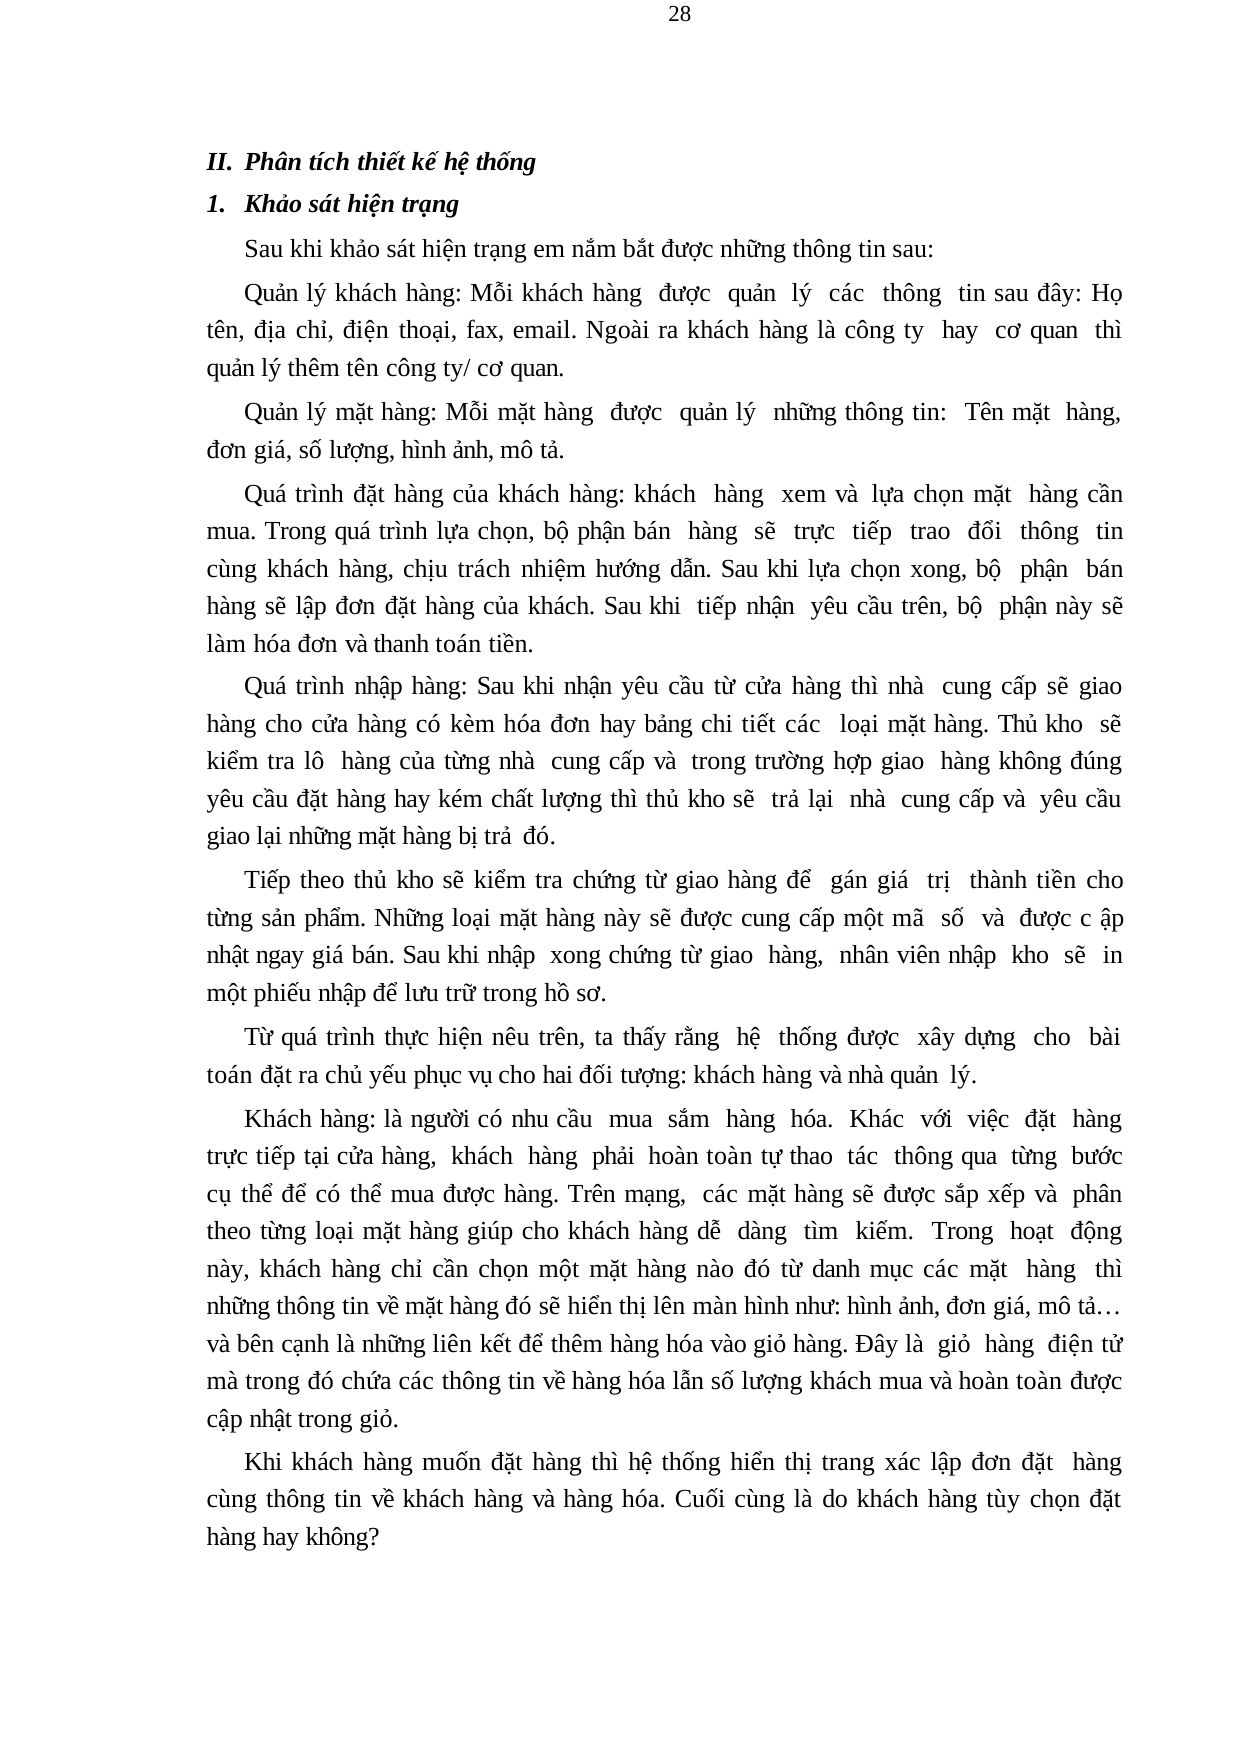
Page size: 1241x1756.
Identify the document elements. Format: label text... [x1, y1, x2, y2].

subtitle Khảo sát hiện trạng [206, 188, 1184, 218]
text Khách hàng: là người có nhu cầu mua sắm hàng hóa. Khác với việc đặt hàng trực tiếp tại cửa hàng, khách hàng phải hoàn toàn tự thao tác thông qua từng bước cụ thể để có thể mua được hàng. Trên mạng, các mặt hàng sẽ được sắp xếp và phân theo từng loại mặt hàng giúp cho khách hàng dễ dàng tìm kiếm. Trong hoạt động này, khách hàng chỉ cần chọn một mặt hàng nào đó từ danh mục các mặt hàng thì những thông tin về mặt hàng đó sẽ hiển thị lên màn hình như: hình ảnh, đơn giá, mô tả…và bên cạnh là những liên kết để thêm hàng hóa vào giỏ hàng. Đây là giỏ hàng điện tử mà trong đó chứa các thông tin về hàng hóa lẫn số lượng khách mua và hoàn toàn được cập nhật trong giỏ. [206, 1103, 1123, 1433]
text Quản lý khách hàng: Mỗi khách hàng được quản lý các thông tin sau đây: Họ tên, địa chỉ, điện thoại, fax, email. Ngoài ra khách hàng là công ty hay cơ quan thì quản lý thêm tên công ty/ cơ quan. [206, 277, 1123, 382]
text Từ quá trình thực hiện nêu trên, ta thấy rằng hệ thống được xây dựng cho bài toán đặt ra chủ yếu phục vụ cho hai đối tượng: khách hàng và nhà quản lý. [206, 1021, 1121, 1089]
text Tiếp theo thủ kho sẽ kiểm tra chứng từ giao hàng để gán giá trị thành tiền cho từng sản phẩm. Những loại mặt hàng này sẽ được cung cấp một mã số và được c ập nhật ngay giá bán. Sau khi nhập xong chứng từ giao hàng, nhân viên nhập kho sẽ in một phiếu nhập để lưu trữ trong hồ sơ. [206, 864, 1124, 1007]
text Sau khi khảo sát hiện trạng em nắm bắt được những thông tin sau: [244, 233, 1184, 263]
text Quản lý mặt hàng: Mỗi mặt hàng được quản lý những thông tin: Tên mặt hàng, đơn giá, số lượng, hình ảnh, mô tả. [206, 396, 1122, 464]
text Khi khách hàng muốn đặt hàng thì hệ thống hiển thị trang xác lập đơn đặt hàng cùng thông tin về khách hàng và hàng hóa. Cuối cùng là do khách hàng tùy chọn đặt hàng hay không? [206, 1446, 1122, 1551]
text Quá trình nhập hàng: Sau khi nhận yêu cầu từ cửa hàng thì nhà cung cấp sẽ giao hàng cho cửa hàng có kèm hóa đơn hay bảng chi tiết các loại mặt hàng. Thủ kho sẽ kiểm tra lô hàng của từng nhà cung cấp và trong trường hợp giao hàng không đúng yêu cầu đặt hàng hay kém chất lượng thì thủ kho sẽ trả lại nhà cung cấp và yêu cầu giao lại những mặt hàng bị trả đó. [206, 670, 1122, 850]
text Quá trình đặt hàng của khách hàng: khách hàng xem và lựa chọn mặt hàng cần mua. Trong quá trình lựa chọn, bộ phận bán hàng sẽ trực tiếp trao đổi thông tin cùng khách hàng, chịu trách nhiệm hướng dẫn. Sau khi lựa chọn xong, bộ phận bán hàng sẽ lập đơn đặt hàng của khách. Sau khi tiếp nhận yêu cầu trên, bộ phận này sẽ làm hóa đơn và thanh toán tiền. [206, 478, 1124, 658]
subtitle Phân tích thiết kế hệ thống [206, 146, 1184, 176]
